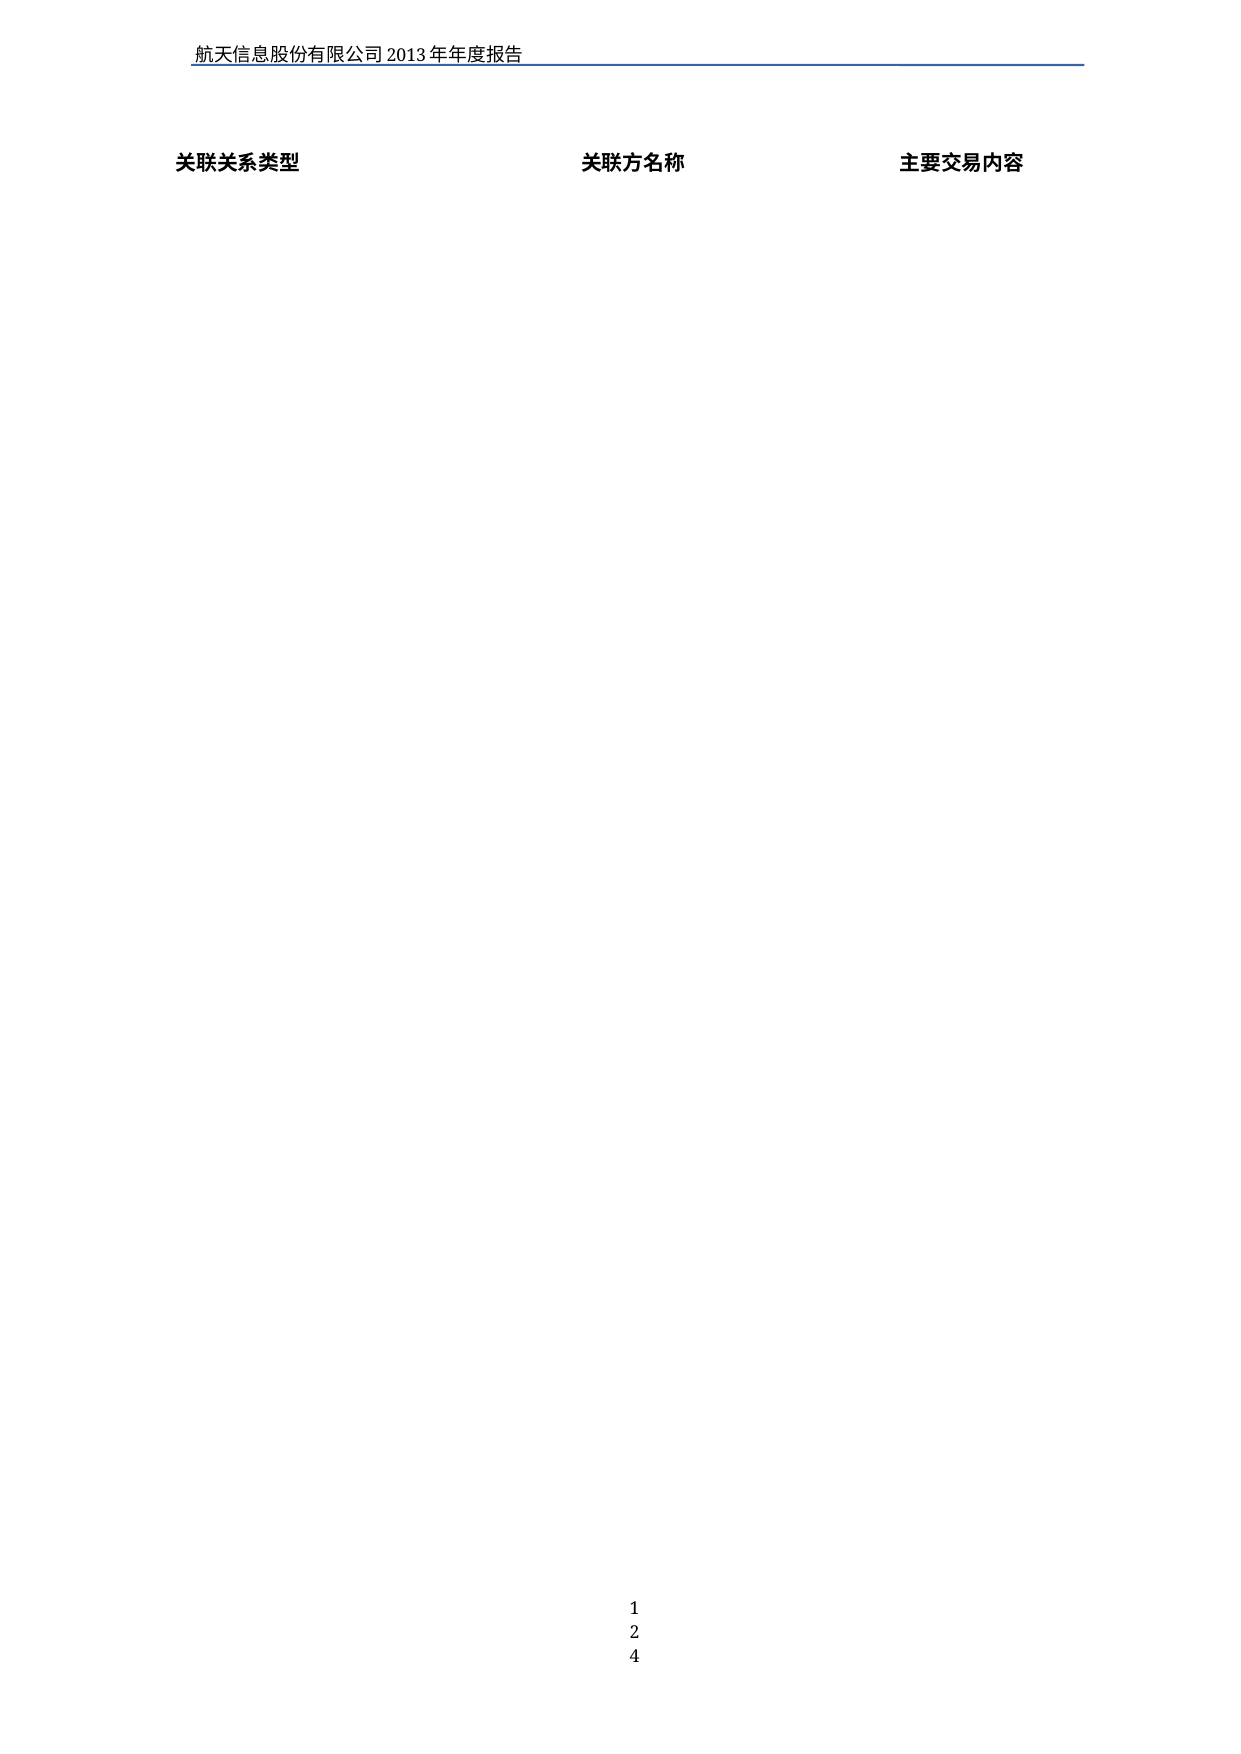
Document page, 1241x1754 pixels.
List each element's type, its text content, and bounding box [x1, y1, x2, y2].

text 关联关系类型 关联方名称 主要交易内容 [161, 148, 1078, 176]
